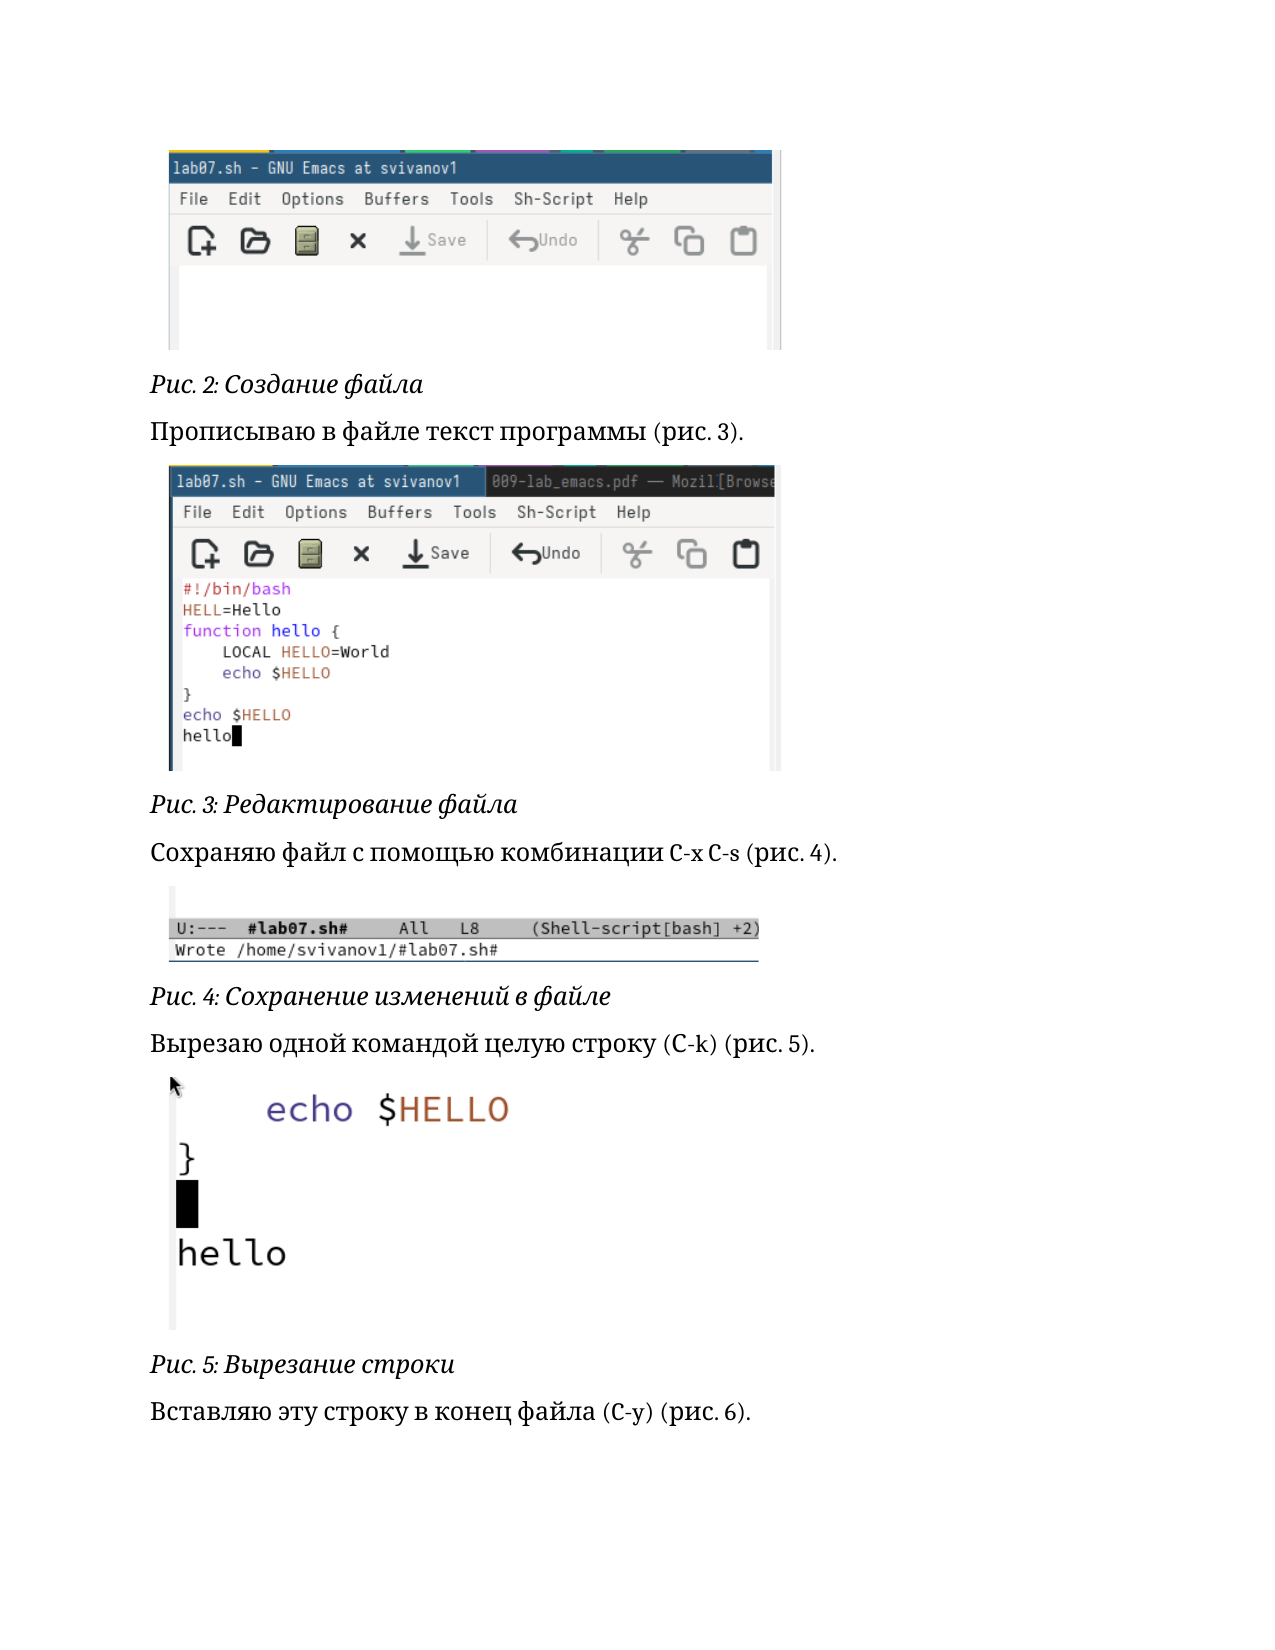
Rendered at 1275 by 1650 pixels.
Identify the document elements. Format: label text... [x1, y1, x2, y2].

picture [168, 1077, 782, 1330]
text Прописываю в файле текст программы (рис. 3). [150, 418, 1125, 447]
picture [168, 150, 782, 350]
text Рис. 4: Сохранение изменений в файле [150, 983, 1125, 1012]
picture [168, 465, 782, 771]
text Рис. 5: Вырезание строки [150, 1351, 1125, 1379]
text Рис. 2: Создание файла [150, 371, 1125, 399]
picture [168, 886, 759, 962]
text Сохраняю файл с помощью комбинации C-x C-s (рис. 4). [150, 839, 1125, 868]
text Рис. 3: Редактирование файла [150, 791, 1125, 820]
text Вырезаю одной командой целую строку (С-k) (рис. 5). [150, 1030, 1125, 1059]
text Вставляю эту строку в конец файла (C-y) (рис. 6). [150, 1398, 1125, 1427]
